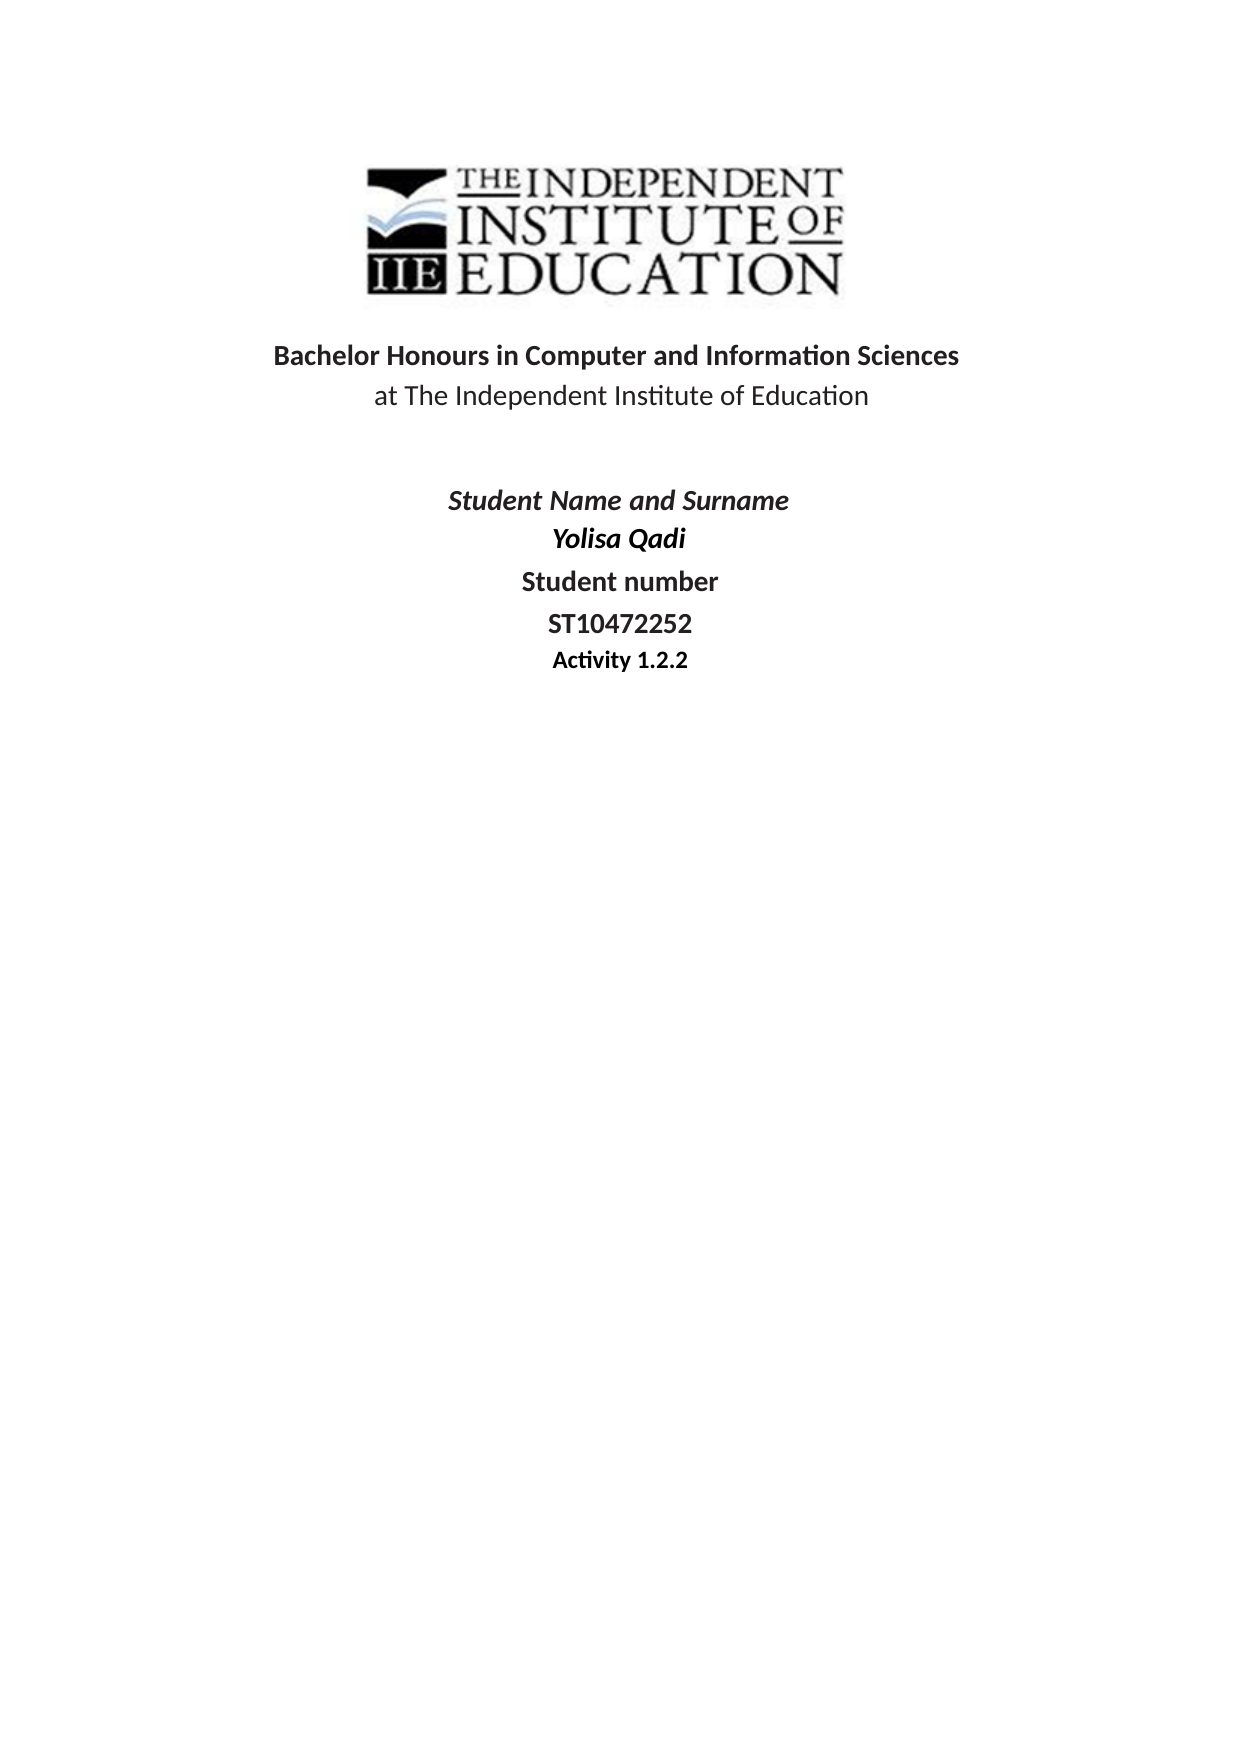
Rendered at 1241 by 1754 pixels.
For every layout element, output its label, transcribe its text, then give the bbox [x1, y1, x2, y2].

text Activity 1.2.2 [150, 644, 1090, 674]
picture [350, 151, 861, 312]
text Yolisa Qadi [384, 520, 856, 556]
text Student number [384, 563, 856, 599]
text Student Name and Surname [384, 482, 856, 518]
text Bachelor Honours in Computer and Information Sciences at The Independent Institute of Education [196, 337, 1048, 412]
text ST10472252 [384, 606, 856, 641]
